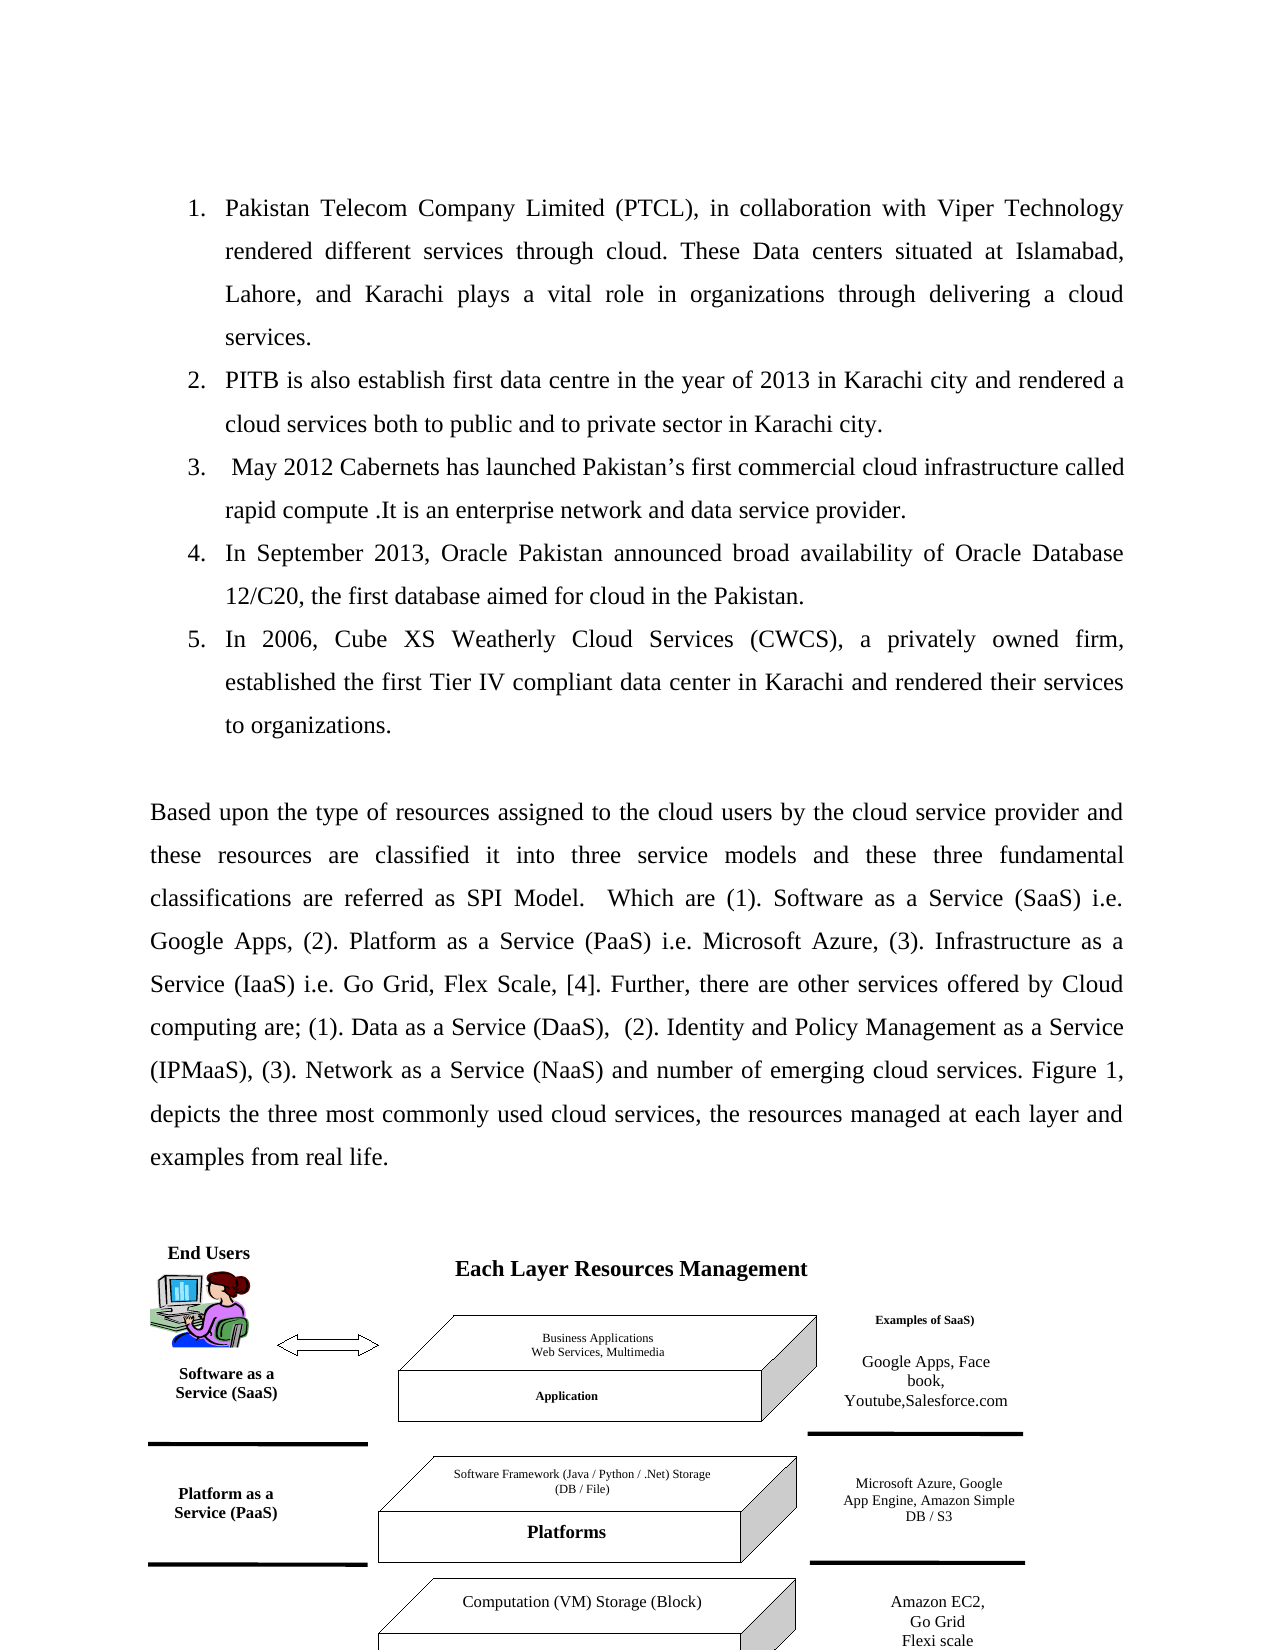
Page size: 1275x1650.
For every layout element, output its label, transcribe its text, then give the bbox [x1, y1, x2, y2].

list Pakistan Telecom Company Limited (PTCL), in collaboration with Viper Technology rendered different services through cloud. These Data centers situated at Islamabad, Lahore, and Karachi plays a vital role in organizations through delivering a cloud services. [187, 193, 1125, 351]
list In 2006, Cube XS Weatherly Cloud Services (CWCS), a privately owned firm, established the first Tier IV compliant data center in Karachi and rendered their services to organizations. [187, 624, 1125, 739]
list PITB is also establish first data centre in the year of 2013 in Karachi city and rendered a cloud services both to public and to private sector in Karachi city. [187, 366, 1125, 437]
list In September 2013, Oracle Pakistan announced broad availability of Oracle Database 12/C20, the first database aimed for cloud in the Pakistan. [187, 538, 1125, 610]
text Based upon the type of resources assigned to the cloud users by the cloud service provider and these resources are classified it into three service models and these three fundamental classifications are referred as SPI Model. Which are (1). Software as a Service (SaaS) i.e. Google Apps, (2). Platform as a Service (PaaS) i.e. Microsoft Azure, (3). Infrastructure as a Service (IaaS) i.e. Go Grid, Flex Scale, [4]. Further, there are other services offered by Cloud computing are; (1). Data as a Service (DaaS), (2). Identity and Policy Management as a Service (IPMaaS), (3). Network as a Service (NaaS) and number of emerging cloud services. Figure 1, depicts the three most commonly used cloud services, the resources managed at each layer and examples from real life. [150, 797, 1125, 1171]
list May 2012 Cabernets has launched Pakistan’s first commercial cloud infrastructure called rapid compute .It is an enterprise network and data service provider. [187, 452, 1125, 524]
